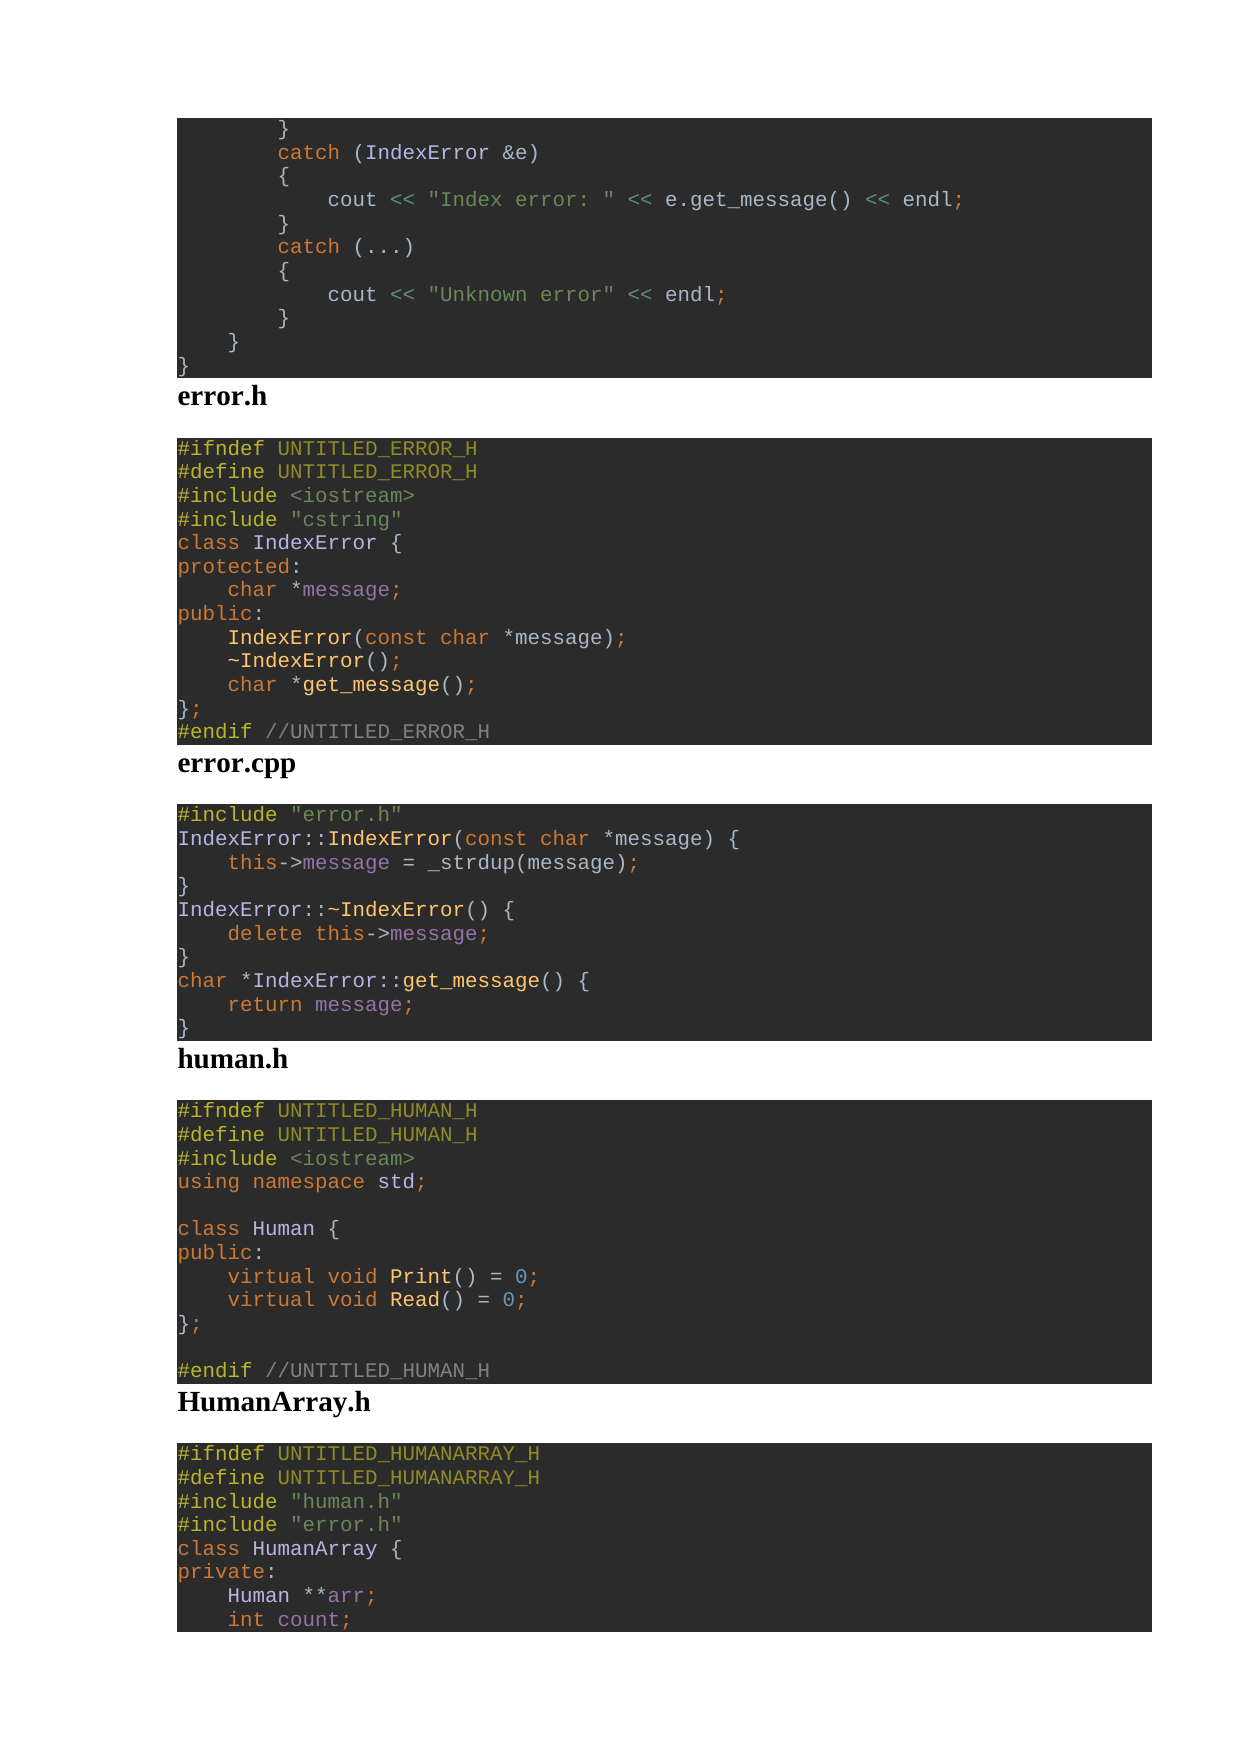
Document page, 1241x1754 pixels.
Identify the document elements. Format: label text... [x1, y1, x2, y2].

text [177, 1443, 1152, 1632]
text HumanArray.h [177, 1384, 1152, 1417]
text #include "error.h" IndexError::IndexError(const char *message) { this->message = _strdup(message); } IndexError::~IndexError() { delete this->message; } char *IndexError::get_message() { return message; } [177, 804, 1152, 1041]
text #ifndef UNTITLED_ERROR_H #define UNTITLED_ERROR_H #include <iostream> #include "cstring" class IndexError { protected: char *message; public: IndexError(const char *message); ~IndexError(); char *get_message(); }; #endif //UNTITLED_ERROR_H [177, 438, 1152, 745]
text #ifndef UNTITLED_HUMAN_H #define UNTITLED_HUMAN_H #include <iostream> using namespace std; class Human { public: virtual void Print() = 0; virtual void Read() = 0; }; #endif //UNTITLED_HUMAN_H [177, 1100, 1152, 1384]
text human.h [177, 1041, 1152, 1074]
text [177, 118, 1152, 378]
text error.cpp [177, 745, 1152, 778]
text error.h [177, 378, 1152, 412]
